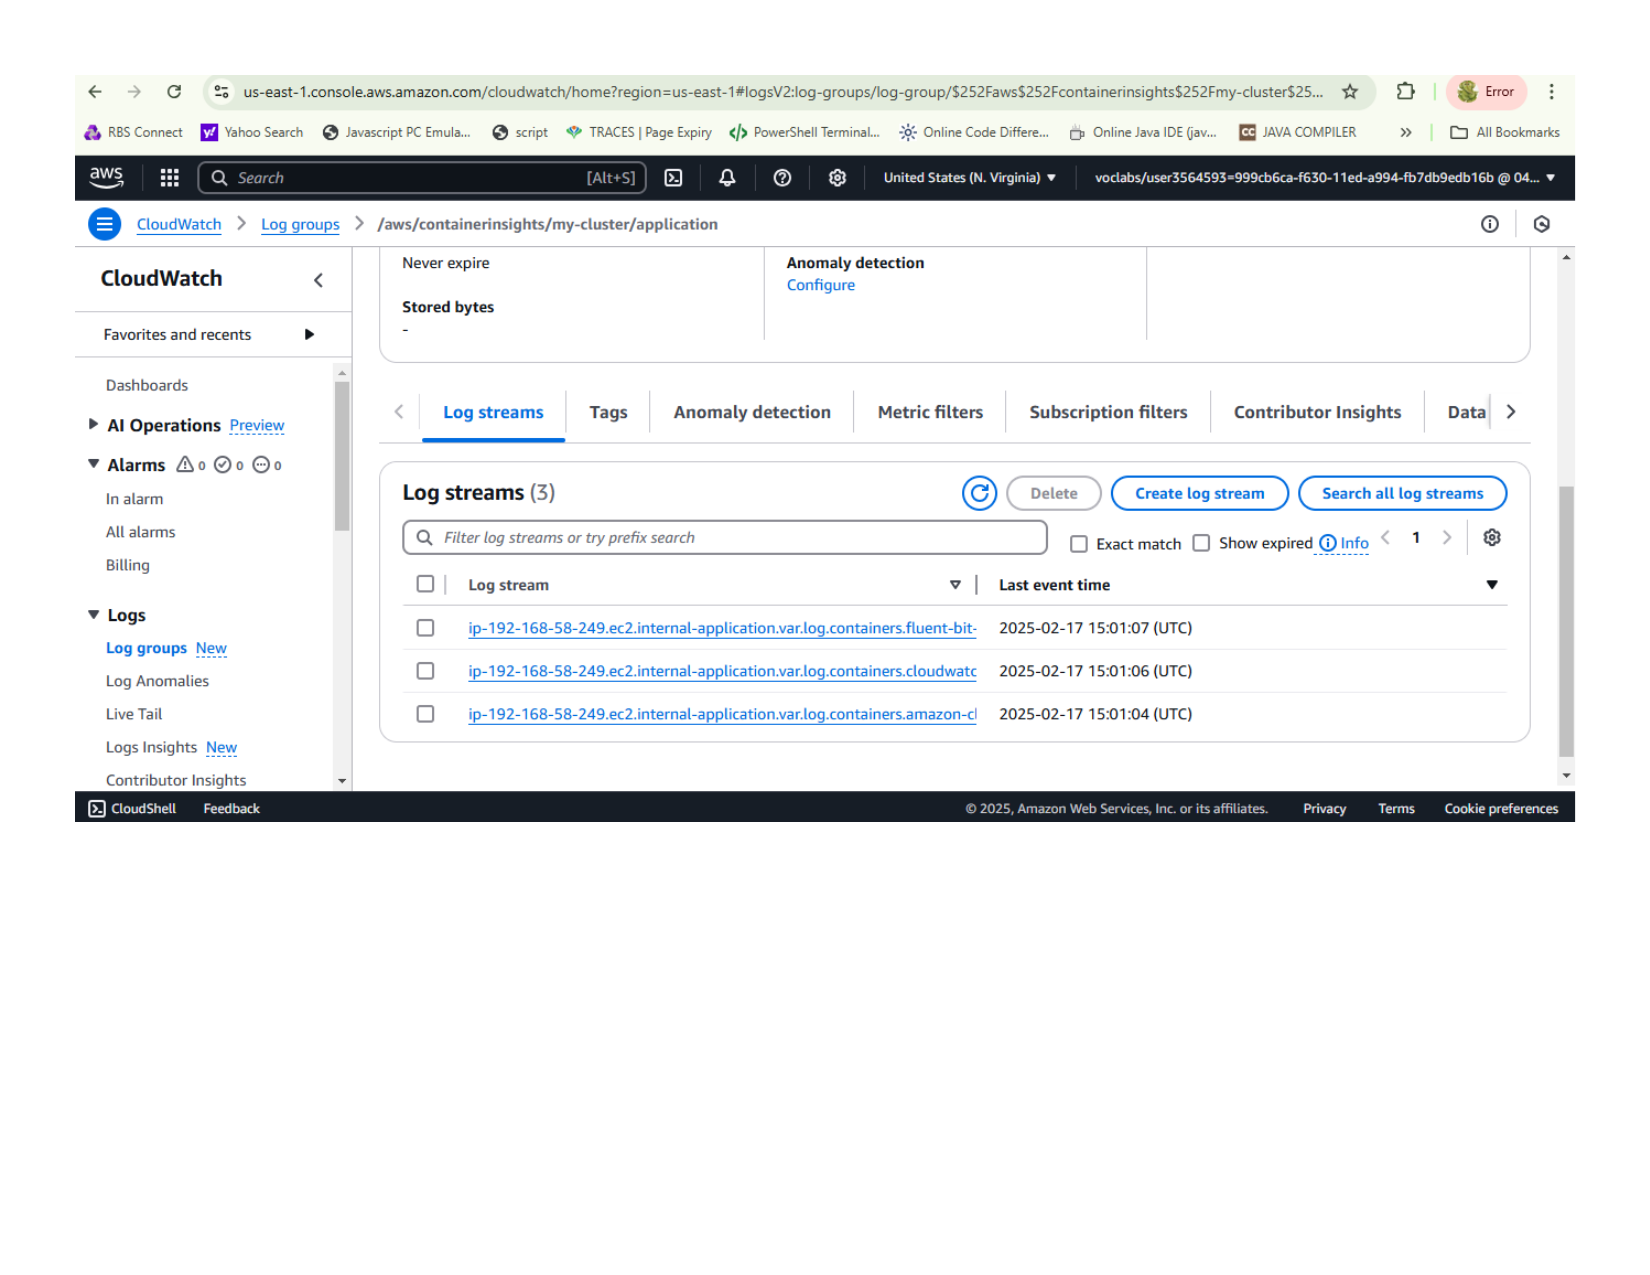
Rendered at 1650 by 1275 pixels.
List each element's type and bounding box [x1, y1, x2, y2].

picture [75, 75, 1575, 822]
